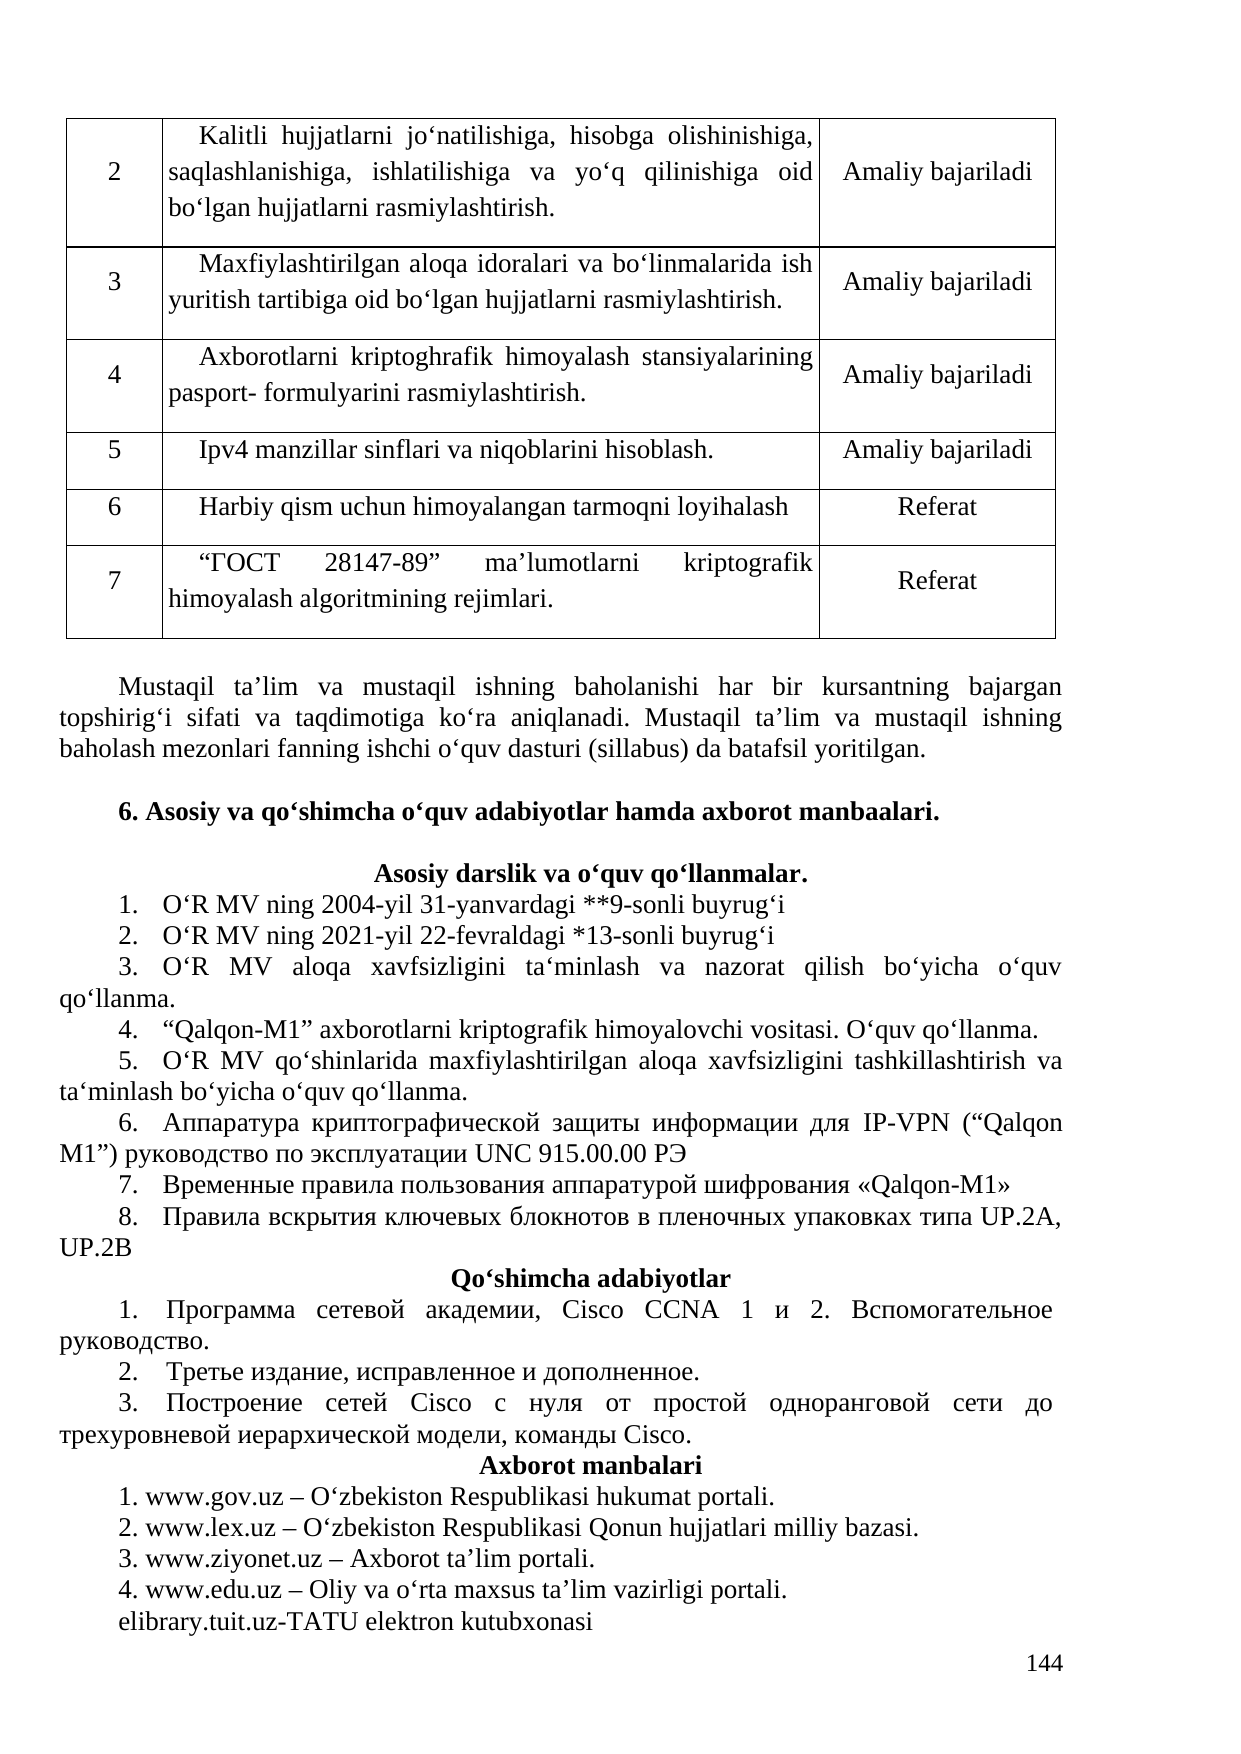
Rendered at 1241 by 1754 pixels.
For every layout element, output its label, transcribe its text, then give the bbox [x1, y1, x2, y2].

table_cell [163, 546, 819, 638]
list Построение сетей Cisco с нуля от простой одноранговой сети до трехуровневой иерархической модели, команды Cisco. [59, 1387, 1054, 1449]
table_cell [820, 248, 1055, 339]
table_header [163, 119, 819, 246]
list “Qalqon-M1” axborotlarni kriptografik himoyalovchi vositasi. O‘quv qo‘llanma. [59, 1013, 1063, 1044]
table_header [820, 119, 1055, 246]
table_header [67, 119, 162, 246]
text Axborot manbalari [59, 1449, 1063, 1480]
list O‘R MV qo‘shinlarida maxfiylashtirilgan aloqa xavfsizligini tashkillashtirish va ta‘minlash bo‘yicha o‘quv qo‘llanma. [59, 1044, 1063, 1106]
text elibrary.tuit.uz-TATU elektron kutubxonasi [118, 1604, 1039, 1636]
list Аппаратура криптографической защиты информации для IP-VPN (“Qalqon M1”) руководство по эксплуатации UNC 915.00.00 РЭ [59, 1106, 1063, 1168]
list Правила вскрытия ключевых блокнотов в пленочных упаковках типа UP.2A, UP.2B [59, 1200, 1063, 1262]
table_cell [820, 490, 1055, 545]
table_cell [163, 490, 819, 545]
text 4. www.edu.uz – Oliy va o‘rta maxsus ta’lim vazirligi portali. [118, 1573, 1039, 1604]
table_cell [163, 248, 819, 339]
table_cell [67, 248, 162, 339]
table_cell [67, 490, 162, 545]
text 1. www.gov.uz – O‘zbekiston Respublikasi hukumat portali. [118, 1480, 1039, 1511]
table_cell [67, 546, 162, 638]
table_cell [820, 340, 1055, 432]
text 3. www.ziyonet.uz – Axborot ta’lim portali. [118, 1542, 1039, 1573]
text Qo‘shimcha adabiyotlar [59, 1262, 1063, 1293]
list Третье издание, исправленное и дополненное. [59, 1355, 1054, 1387]
list Asosiy darslik va oʻquv qoʻllanmalar. [59, 857, 1063, 888]
list 6. Asosiy va qoʻshimcha oʻquv adabiyotlar hamda axborot manbaalari. [59, 795, 1063, 826]
list O‘R MV ning 2004-yil 31-yanvardagi **9-sonli buyrug‘i [59, 888, 1063, 919]
list Временные правила пользования аппаратурой шифрования «Qalqon-M1» [59, 1168, 1063, 1200]
list O‘R MV aloqa xavfsizligini ta‘minlash va nazorat qilish bo‘yicha o‘quv qo‘llanma. [59, 951, 1063, 1013]
text 2. www.lex.uz – O‘zbekiston Respublikasi Qonun hujjatlari milliy bazasi. [118, 1511, 1039, 1542]
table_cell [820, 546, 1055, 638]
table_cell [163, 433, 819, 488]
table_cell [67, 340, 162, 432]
text Mustaqil ta’lim va mustaqil ishning baholanishi har bir kursantning bajargan topshirigʻi sifati va taqdimotiga koʻra aniqlanadi. Mustaqil ta’lim va mustaqil ishning baholash mezonlari fanning ishchi oʻquv dasturi (sillabus) da batafsil yoritilgan. [59, 670, 1063, 764]
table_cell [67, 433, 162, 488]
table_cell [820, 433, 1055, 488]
list Программа сетевой академии, Cisco CCNA 1 и 2. Вспомогательное руководство. [59, 1293, 1054, 1355]
list O‘R MV ning 2021-yil 22-fevraldagi *13-sonli buyrug‘i [59, 919, 1063, 951]
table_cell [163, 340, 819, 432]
